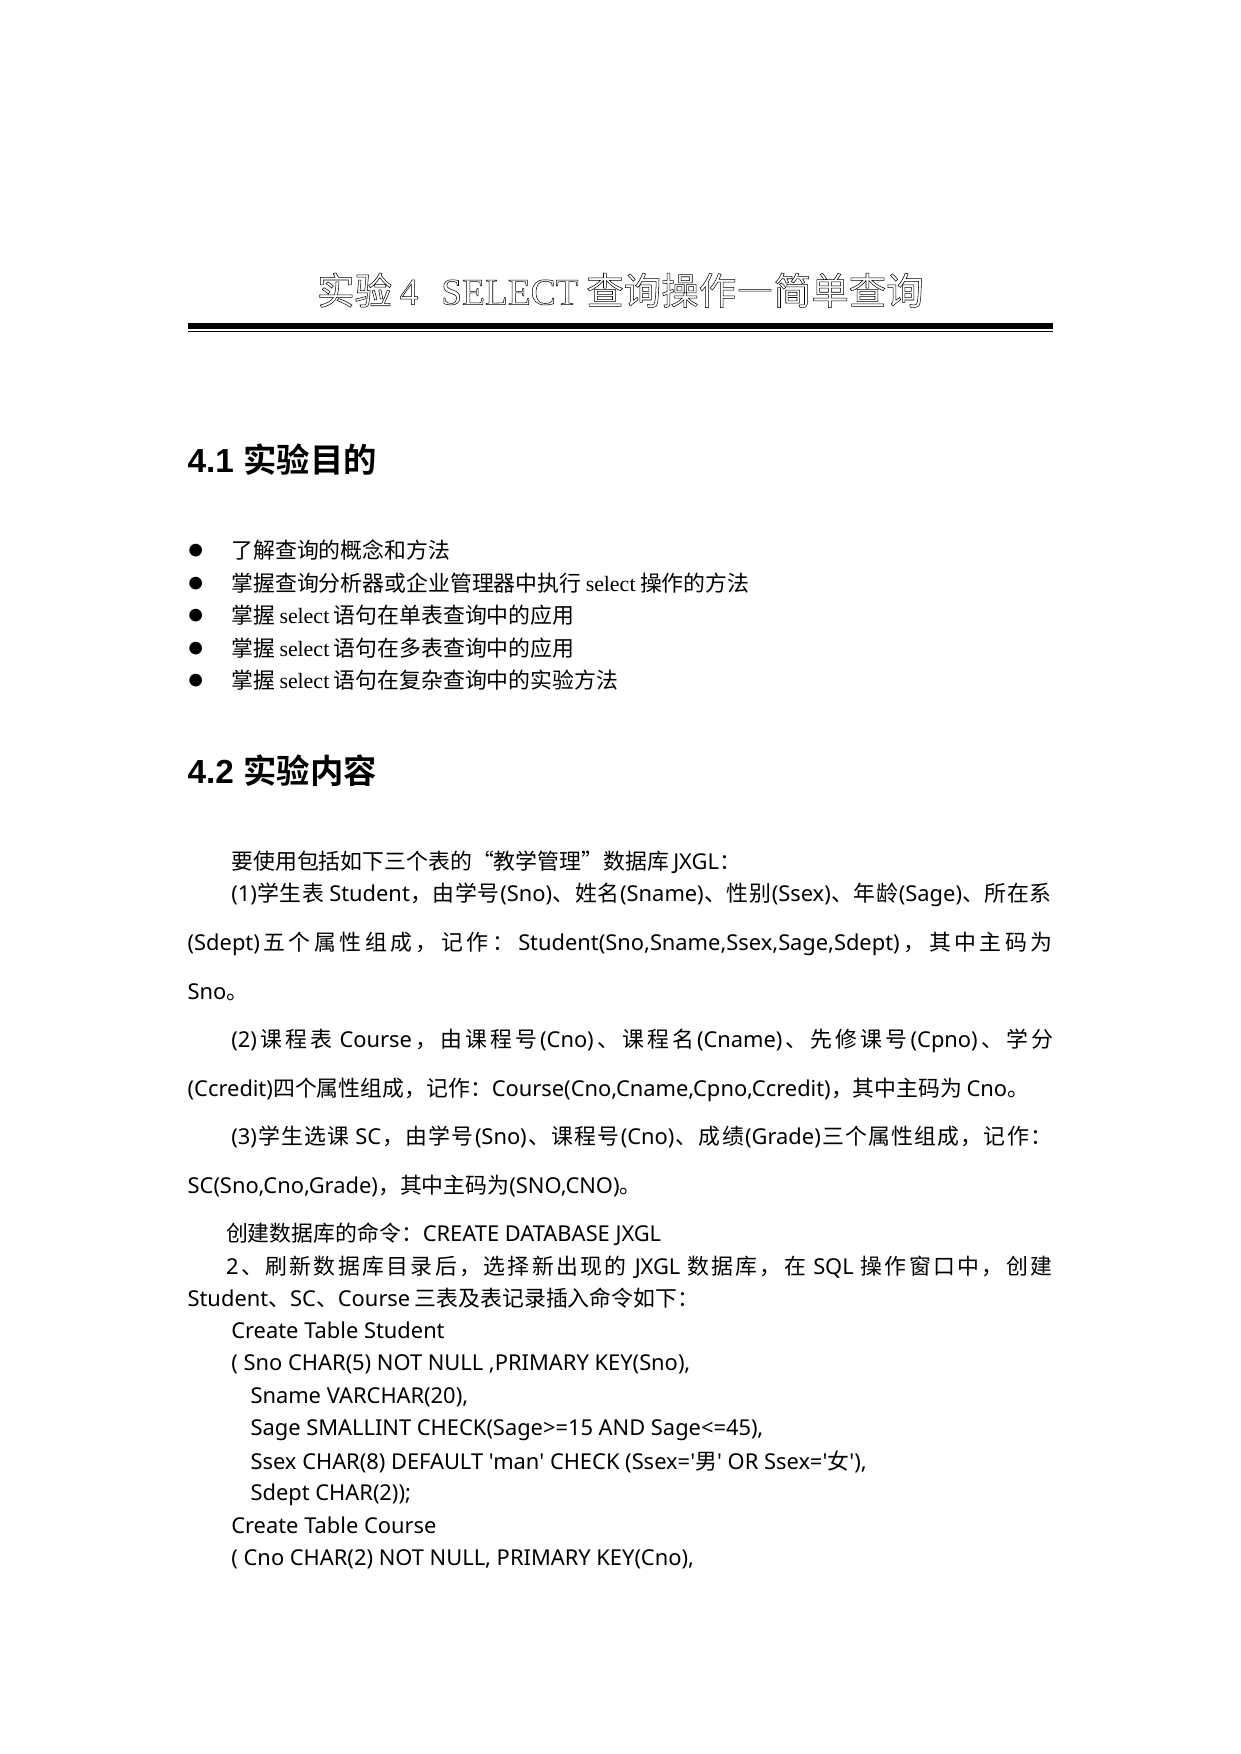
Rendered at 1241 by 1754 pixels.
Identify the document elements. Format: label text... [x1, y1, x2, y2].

text 要使用包括如下三个表的“教学管理”数据库JXGL： [187, 843, 1053, 876]
text (2)课程表Course，由课程号(Cno)、课程名(Cname)、先修课号(Cpno)、学分(Ccredit)四个属性组成，记作：Course(Cno,Cname,Cpno,Ccredit)，其中主码为Cno。 [187, 1022, 1053, 1103]
subtitle 4.1 实验目的 [187, 426, 1053, 491]
list 掌握select语句在多表查询中的应用 [187, 630, 1053, 663]
text Sage SMALLINT CHECK(Sage>=15 AND Sage<=45), [187, 1411, 1053, 1443]
text (1)学生表Student，由学号(Sno)、姓名(Sname)、性别(Ssex)、年龄(Sage)、所在系(Sdept)五个属性组成，记作：Student(Sno,Sname,Ssex,Sage,Sdept)，其中主码为Sno。 [187, 876, 1053, 1006]
text 2、刷新数据库目录后，选择新出现的JXGL数据库，在SQL操作窗口中，创建Student、SC、Course三表及表记录插入命令如下： [187, 1248, 1053, 1313]
list 掌握select语句在单表查询中的应用 [187, 598, 1053, 630]
text 创建数据库的命令：CREATE DATABASE JXGL [187, 1216, 1053, 1248]
subtitle 4.2 实验内容 [187, 737, 1053, 802]
text Ssex CHAR(8) DEFAULT 'man' CHECK (Ssex='男' OR Ssex='女'), [187, 1443, 1053, 1476]
text (3)学生选课SC，由学号(Sno)、课程号(Cno)、成绩(Grade)三个属性组成，记作：SC(Sno,Cno,Grade)，其中主码为(SNO,CNO)。 [187, 1119, 1053, 1200]
text Sdept CHAR(2)); [187, 1476, 1053, 1508]
text ( Sno CHAR(5) NOT NULL ,PRIMARY KEY(Sno), [187, 1346, 1053, 1378]
list 掌握查询分析器或企业管理器中执行select操作的方法 [187, 565, 1053, 598]
list 掌握select语句在复杂查询中的实验方法 [187, 663, 1053, 695]
subtitle 实验4 SELECT查询操作—简单查询 [187, 256, 1053, 332]
text Create Table Student [187, 1313, 1053, 1346]
text Sname VARCHAR(20), [187, 1378, 1053, 1411]
text Create Table Course [187, 1508, 1053, 1541]
text ( Cno CHAR(2) NOT NULL, PRIMARY KEY(Cno), [187, 1541, 1053, 1573]
list 了解查询的概念和方法 [187, 533, 1053, 565]
